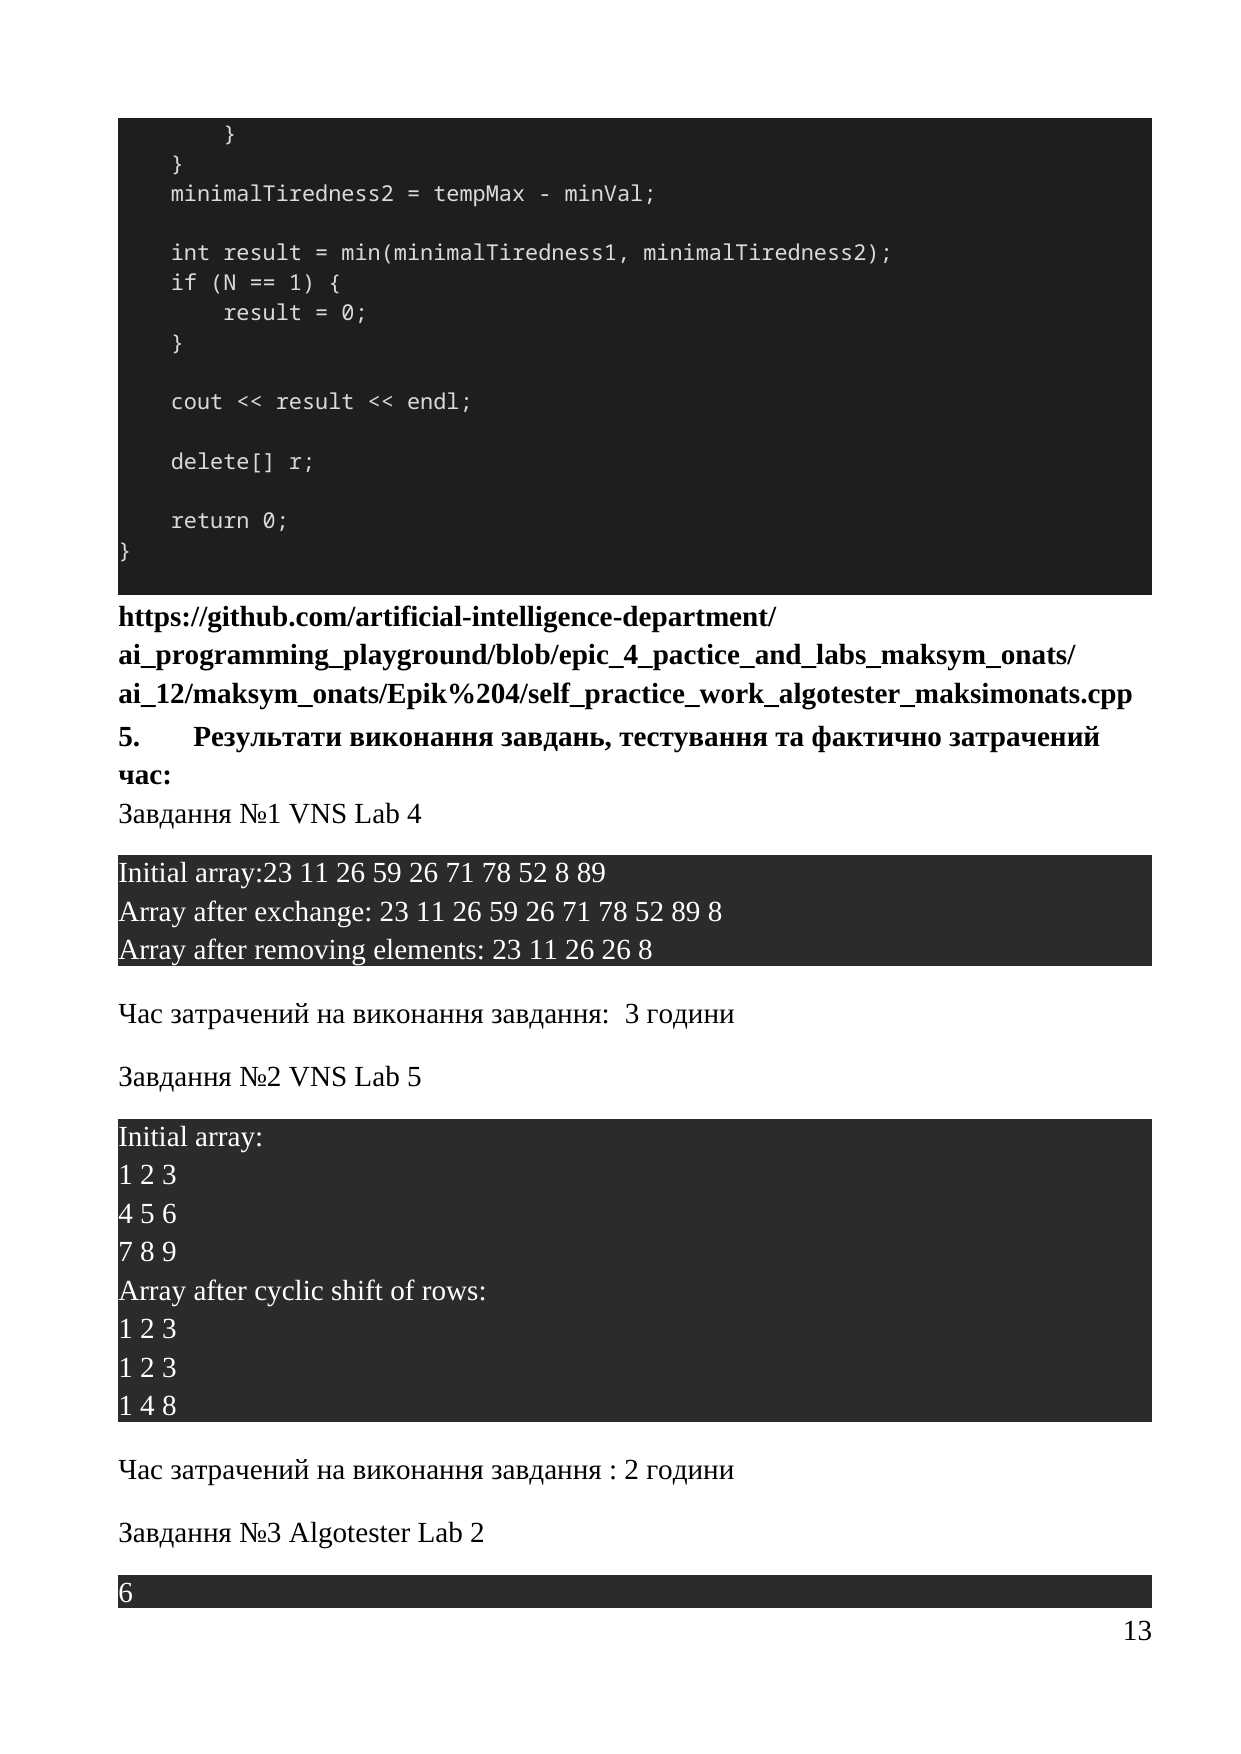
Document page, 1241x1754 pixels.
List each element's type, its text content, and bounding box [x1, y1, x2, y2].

text Array after cyclic shift of rows: [118, 1273, 1152, 1306]
text } [118, 118, 1152, 148]
text delete[] r; [118, 446, 1152, 476]
text 7 8 9 [118, 1234, 1152, 1268]
text 4 5 6 [118, 1196, 1152, 1229]
text int result = min(minimalTiredness1, minimalTiredness2); [118, 237, 1152, 267]
text Initial array:23 11 26 59 26 71 78 52 8 89 [118, 855, 1152, 889]
text return 0; [118, 505, 1152, 535]
text 1 4 8 [118, 1388, 1152, 1422]
text 1 2 3 [118, 1311, 1152, 1345]
text 1 2 3 [118, 1157, 1152, 1191]
text Час затрачений на виконання завдання: 3 години [118, 996, 1152, 1029]
text result = 0; [118, 297, 1152, 327]
text if (N == 1) { [118, 267, 1152, 297]
text Завдання №1 VNS Lab 4 [118, 796, 1152, 829]
subtitle 5. Результати виконання завдань, тестування та фактично затрачений час: [118, 719, 1152, 791]
text Завдання №3 Algotester Lab 2 [118, 1516, 1152, 1549]
text cout << result << endl; [118, 386, 1152, 416]
text 1 2 3 [118, 1350, 1152, 1383]
text minimalTiredness2 = tempMax - minVal; [118, 178, 1152, 207]
text Initial array: [118, 1119, 1152, 1152]
subtitle https://github.com/artificial-intelligence-department/ai_programming_playground/blob/epic_4_pactice_and_labs_maksym_onats/ai_12/maksym_onats/Epik%204/self_practice_work_algotester_maksimonats.cpp [118, 599, 1152, 709]
text Час затрачений на виконання завдання : 2 години [118, 1452, 1152, 1486]
text } [118, 148, 1152, 178]
text } [118, 327, 1152, 356]
text Array after removing elements: 23 11 26 26 8 [118, 932, 1152, 966]
text Завдання №2 VNS Lab 5 [118, 1059, 1152, 1093]
text 6 [118, 1575, 1152, 1608]
text } [118, 535, 1152, 565]
text Array after exchange: 23 11 26 59 26 71 78 52 89 8 [118, 894, 1152, 927]
